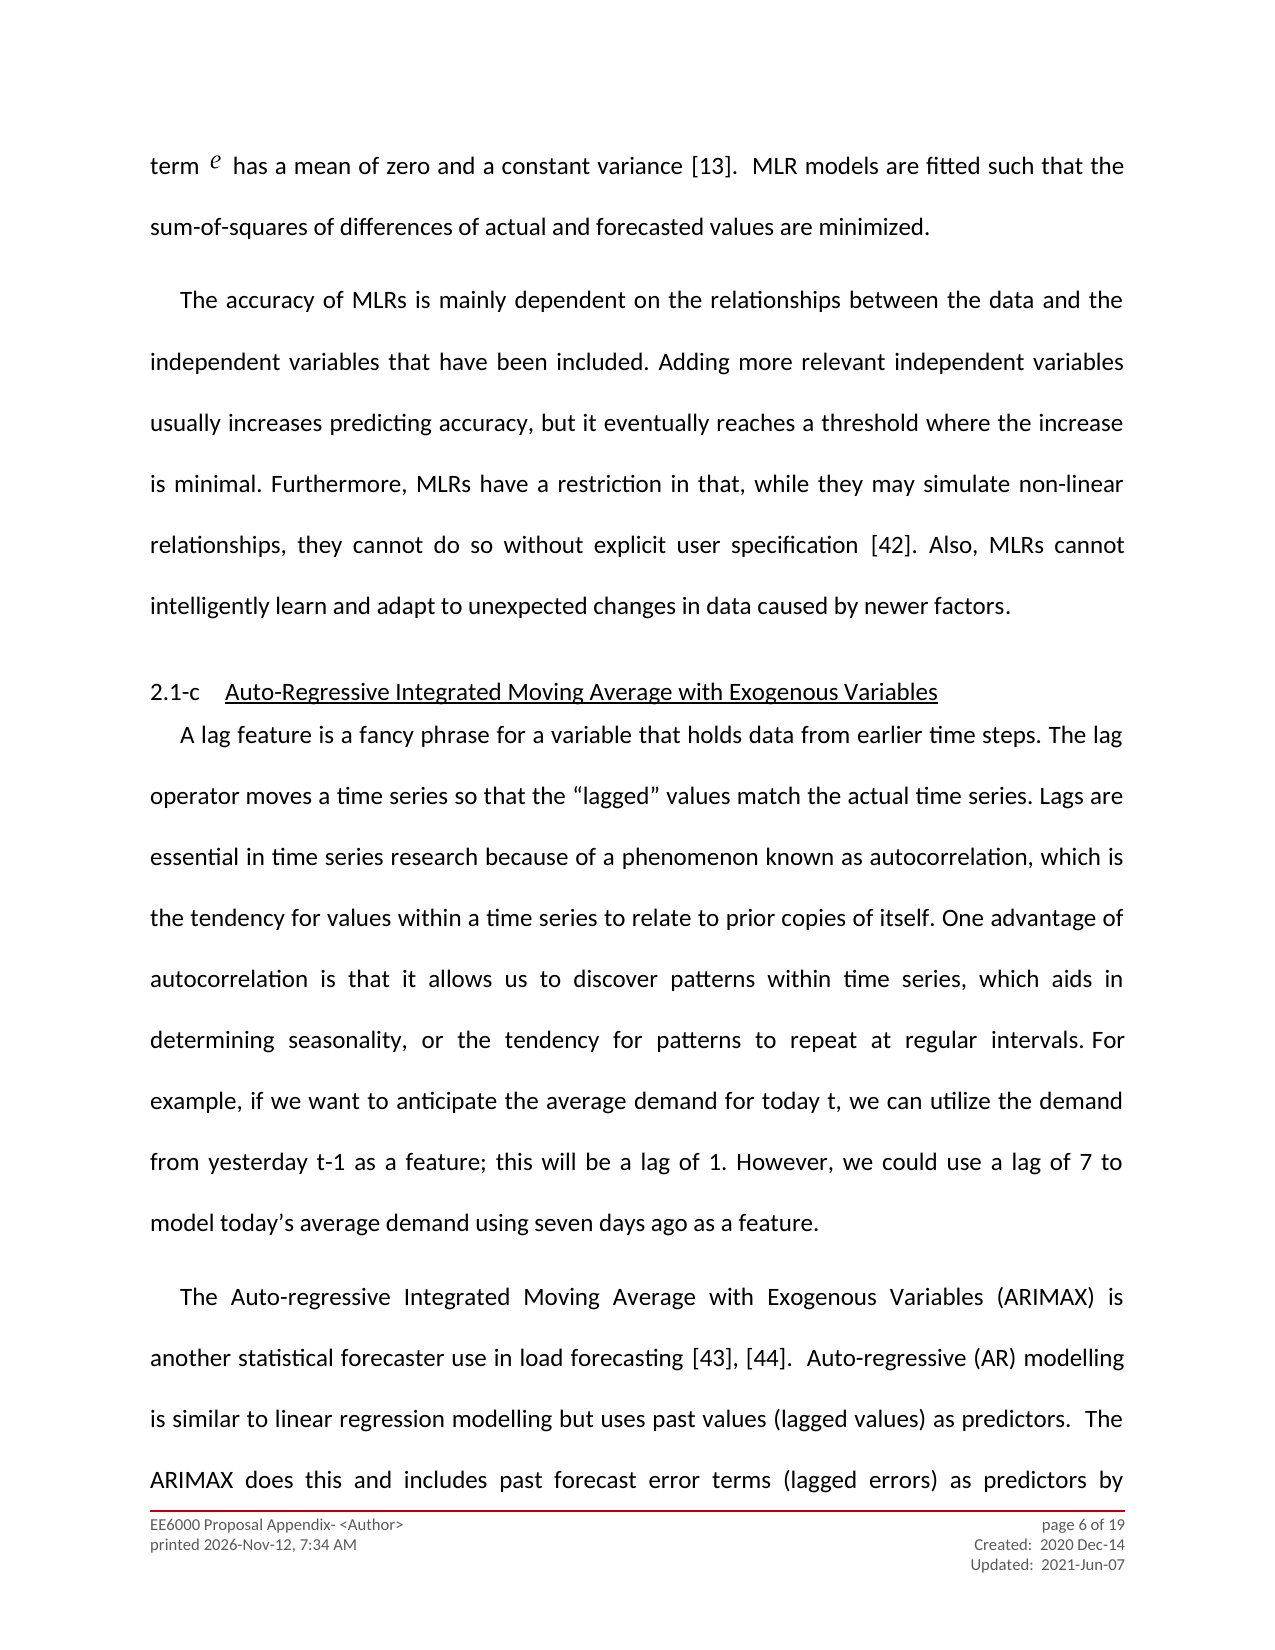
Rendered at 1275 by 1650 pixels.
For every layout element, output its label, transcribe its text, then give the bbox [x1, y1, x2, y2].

subtitle Auto-Regressive Integrated Moving Average with Exogenous Variables [150, 676, 1125, 706]
text A lag feature is a fancy phrase for a variable that holds data from earlier time steps. The lag operator moves a time series so that the “lagged” values match the actual time series. Lags are essential in time series research because of a phenomenon known as autocorrelation, which is the tendency for values within a time series to relate to prior copies of itself. One advantage of autocorrelation is that it allows us to discover patterns within time series, which aids in determining seasonality, or the tendency for patterns to repeat at regular intervals. For example, if we want to anticipate the average demand for today t, we can utilize the demand from yesterday t-1 as a feature; this will be a lag of 1. However, we could use a lag of 7 to model today’s average demand using seven days ago as a feature. [150, 719, 1125, 1238]
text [150, 150, 1125, 242]
text The accuracy of MLRs is mainly dependent on the relationships between the data and the independent variables that have been included. Adding more relevant independent variables usually increases predicting accuracy, but it eventually reaches a threshold where the increase is minimal. Furthermore, MLRs have a restriction in that, while they may simulate non-linear relationships, they cannot do so without explicit user specification [42]. Also, MLRs cannot intelligently learn and adapt to unexpected changes in data caused by newer factors. [150, 284, 1125, 620]
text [150, 1281, 1125, 1494]
